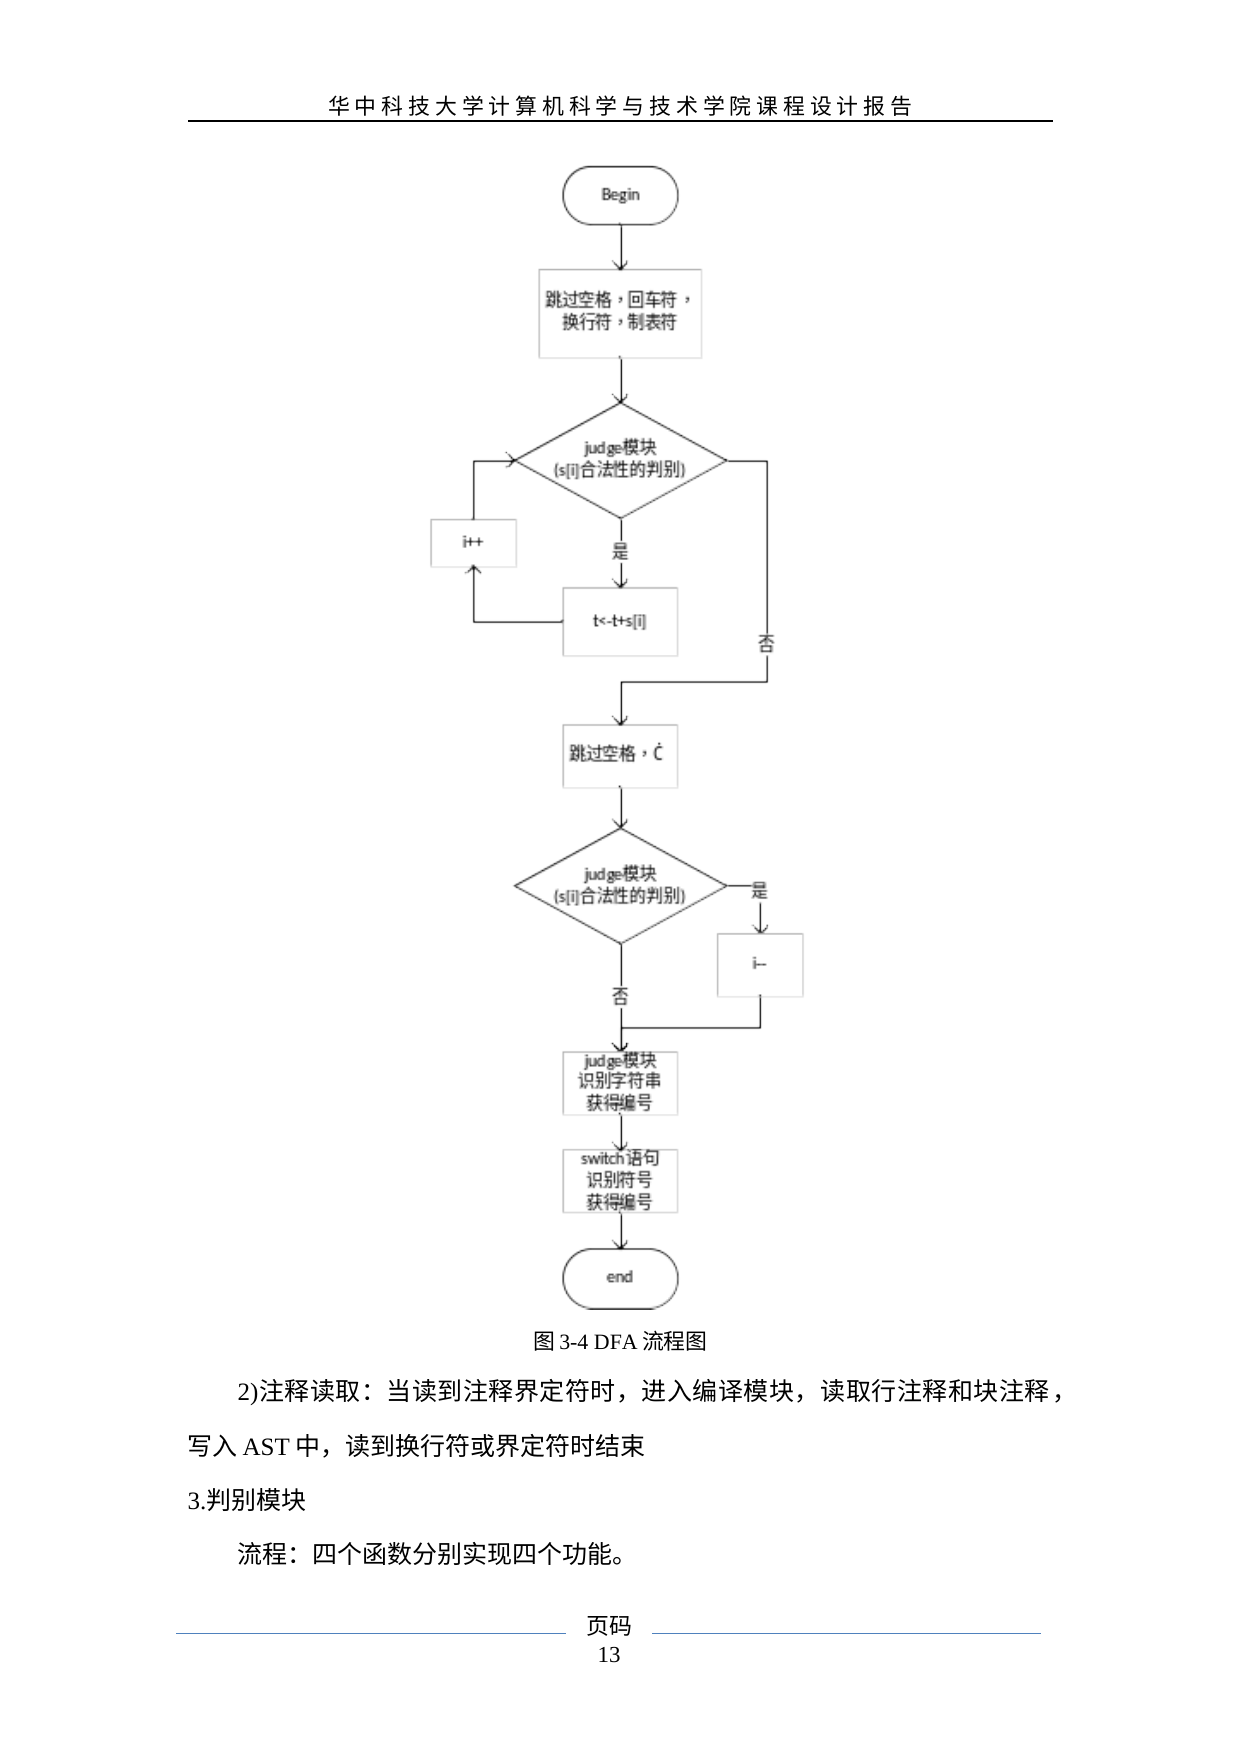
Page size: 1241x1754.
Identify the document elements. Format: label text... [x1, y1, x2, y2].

text 图3-4 DFA流程图 [187, 1324, 1053, 1356]
text 流程：四个函数分别实现四个功能。 [187, 1535, 1053, 1571]
text 2)注释读取：当读到注释界定符时，进入编译模块，读取行注释和块注释，写入AST中，读到换行符或界定符时结束 [187, 1372, 1053, 1462]
text 3.判别模块 [187, 1481, 1053, 1517]
